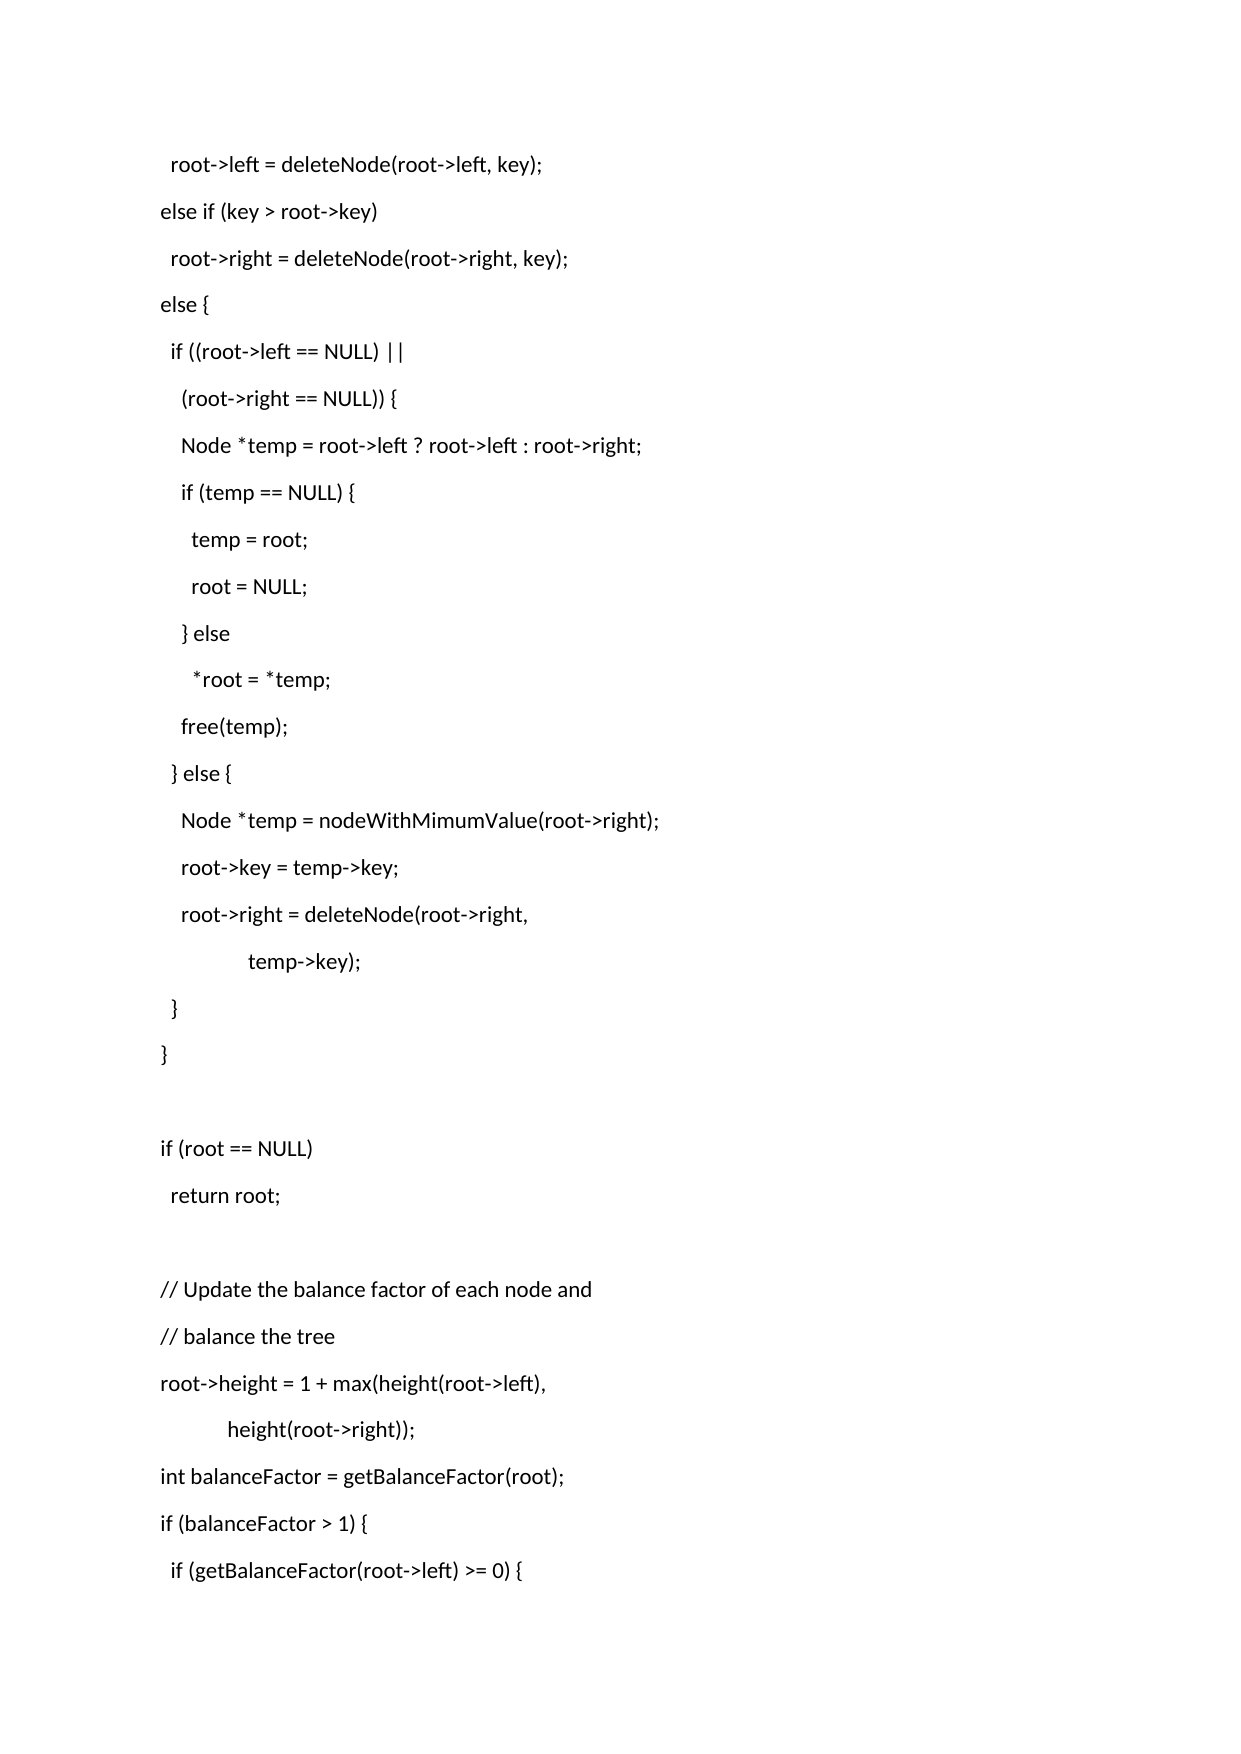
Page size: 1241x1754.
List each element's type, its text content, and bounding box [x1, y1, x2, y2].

text if (balanceFactor > 1) { [150, 1509, 1090, 1537]
text } else [150, 619, 1090, 647]
text if ((root->left == NULL) || [150, 337, 1090, 366]
text else if (key > root->key) [150, 197, 1090, 225]
text root = NULL; [150, 572, 1090, 600]
text root->height = 1 + max(height(root->left), [150, 1369, 1090, 1397]
text free(temp); [150, 712, 1090, 741]
text root->right = deleteNode(root->right, key); [150, 244, 1090, 272]
text } [150, 994, 1090, 1022]
text (root->right == NULL)) { [150, 384, 1090, 412]
text height(root->right)); [150, 1416, 1090, 1444]
text } else { [150, 759, 1090, 787]
text Node *temp = nodeWithMimumValue(root->right); [150, 806, 1090, 834]
text root->right = deleteNode(root->right, [150, 900, 1090, 928]
text Node *temp = root->left ? root->left : root->right; [150, 431, 1090, 459]
text if (getBalanceFactor(root->left) >= 0) { [150, 1556, 1090, 1584]
text else { [150, 291, 1090, 319]
text *root = *temp; [150, 666, 1090, 694]
text // balance the tree [150, 1322, 1090, 1350]
text temp = root; [150, 525, 1090, 553]
text root->left = deleteNode(root->left, key); [150, 150, 1090, 178]
text return root; [150, 1181, 1090, 1209]
text if (root == NULL) [150, 1134, 1090, 1162]
text int balanceFactor = getBalanceFactor(root); [150, 1462, 1090, 1491]
text if (temp == NULL) { [150, 478, 1090, 506]
text // Update the balance factor of each node and [150, 1275, 1090, 1303]
text root->key = temp->key; [150, 853, 1090, 881]
text } [150, 1041, 1090, 1069]
text temp->key); [150, 947, 1090, 975]
